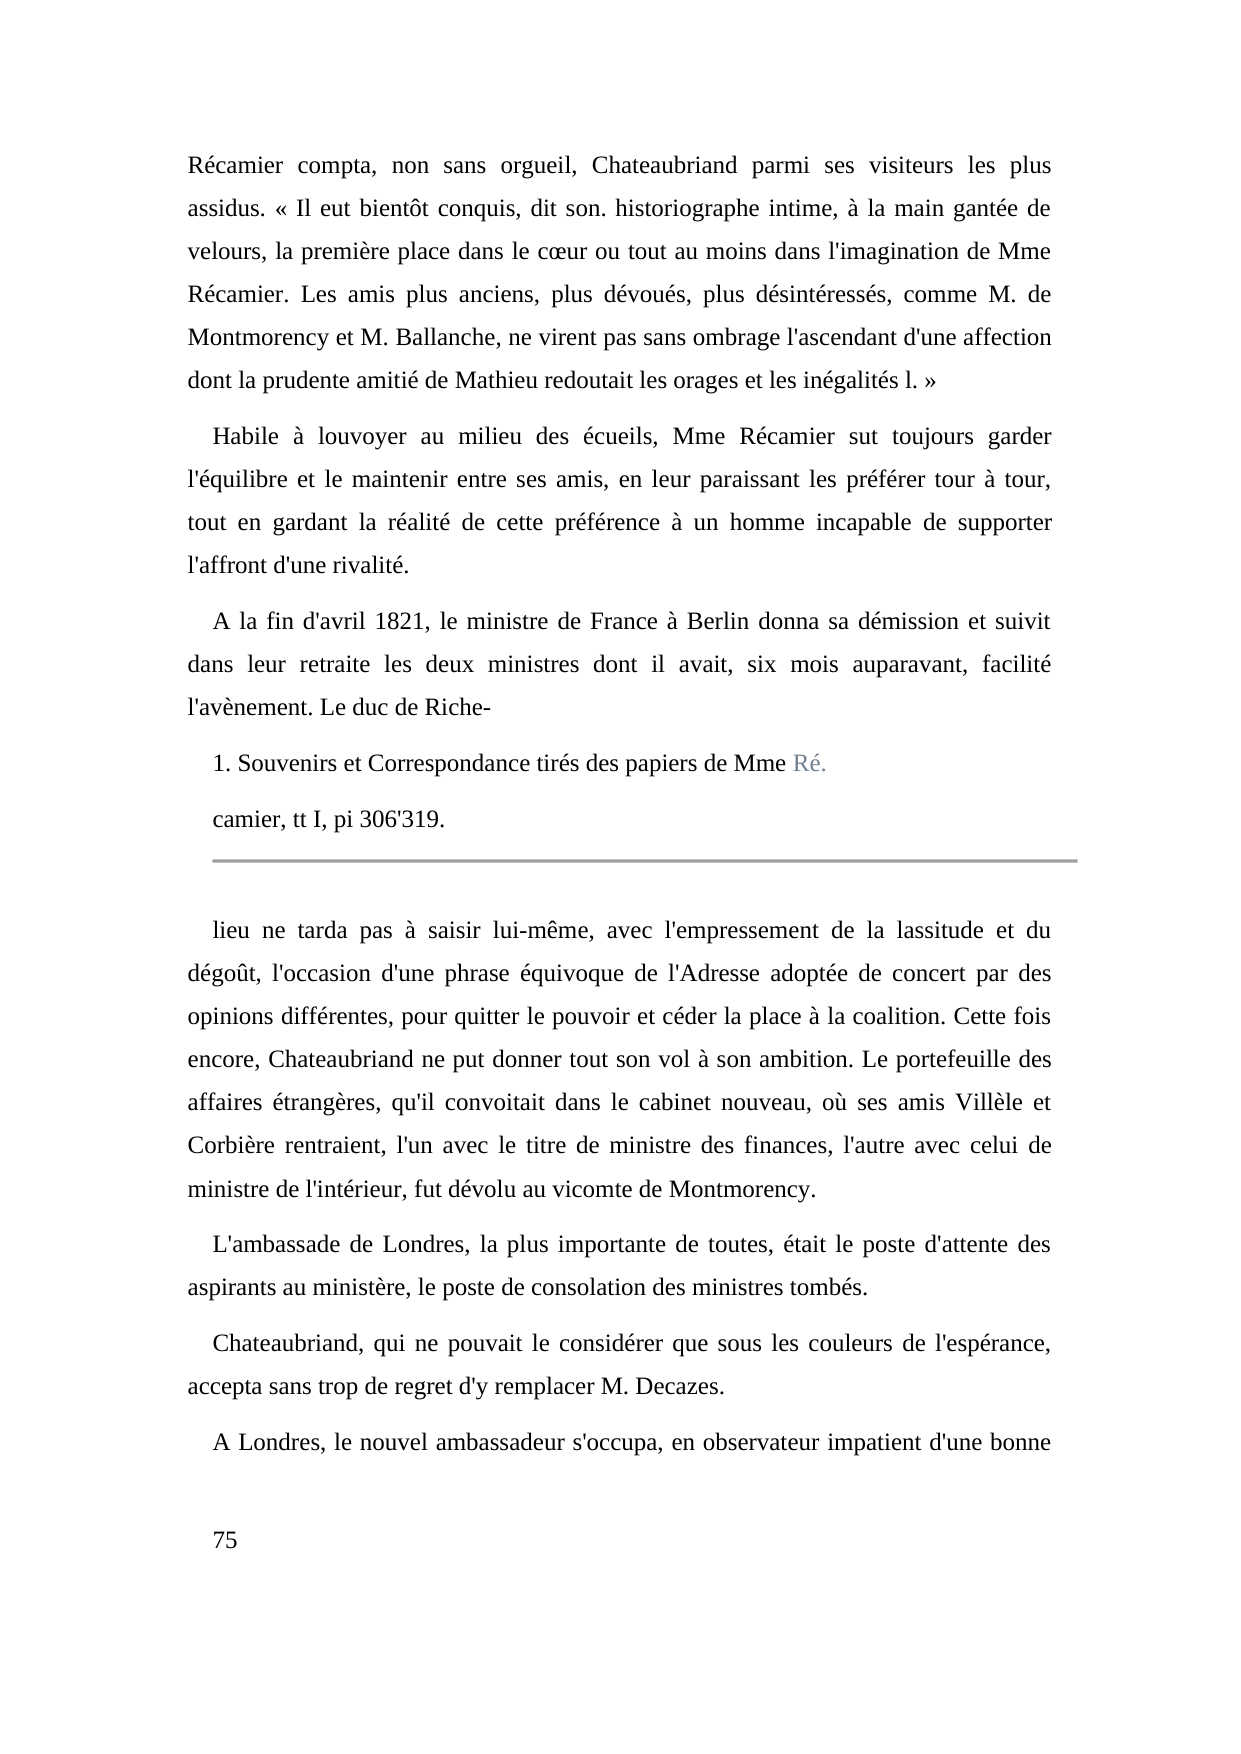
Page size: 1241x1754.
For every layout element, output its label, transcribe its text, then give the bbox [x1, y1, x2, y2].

text lieu ne tarda pas à saisir lui-même, avec l'empressement de la lassitude et du dégoût, l'occasion d'une phrase équivoque de l'Adresse adoptée de concert par des opinions différentes, pour quitter le pouvoir et céder la place à la coalition. Cette fois encore, Chateaubriand ne put donner tout son vol à son ambition. Le portefeuille des affaires étrangères, qu'il convoitait dans le cabinet nouveau, où ses amis Villèle et Corbière rentraient, l'un avec le titre de ministre des finances, l'autre avec celui de ministre de l'intérieur, fut dévolu au vicomte de Montmorency. [187, 915, 1053, 1202]
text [187, 1427, 1053, 1456]
text 1. Souvenirs et Correspondance tirés des papiers de Mme Ré. [187, 748, 1053, 777]
text Chateaubriand, qui ne pouvait le considérer que sous les couleurs de l'espérance, accepta sans trop de regret d'y remplacer M. Decazes. [187, 1328, 1053, 1400]
text A la fin d'avril 1821, le ministre de France à Berlin donna sa démission et suivit dans leur retraite les deux ministres dont il avait, six mois auparavant, facilité l'avènement. Le duc de Riche- [187, 606, 1053, 721]
text camier, tt I, pi 306'319. [187, 804, 1053, 832]
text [187, 150, 1053, 394]
text Habile à louvoyer au milieu des écueils, Mme Récamier sut toujours garder l'équilibre et le maintenir entre ses amis, en leur paraissant les préférer tour à tour, tout en gardant la réalité de cette préférence à un homme incapable de supporter l'affront d'une rivalité. [187, 421, 1053, 579]
text L'ambassade de Londres, la plus importante de toutes, était le poste d'attente des aspirants au ministère, le poste de consolation des ministres tombés. [187, 1229, 1053, 1301]
